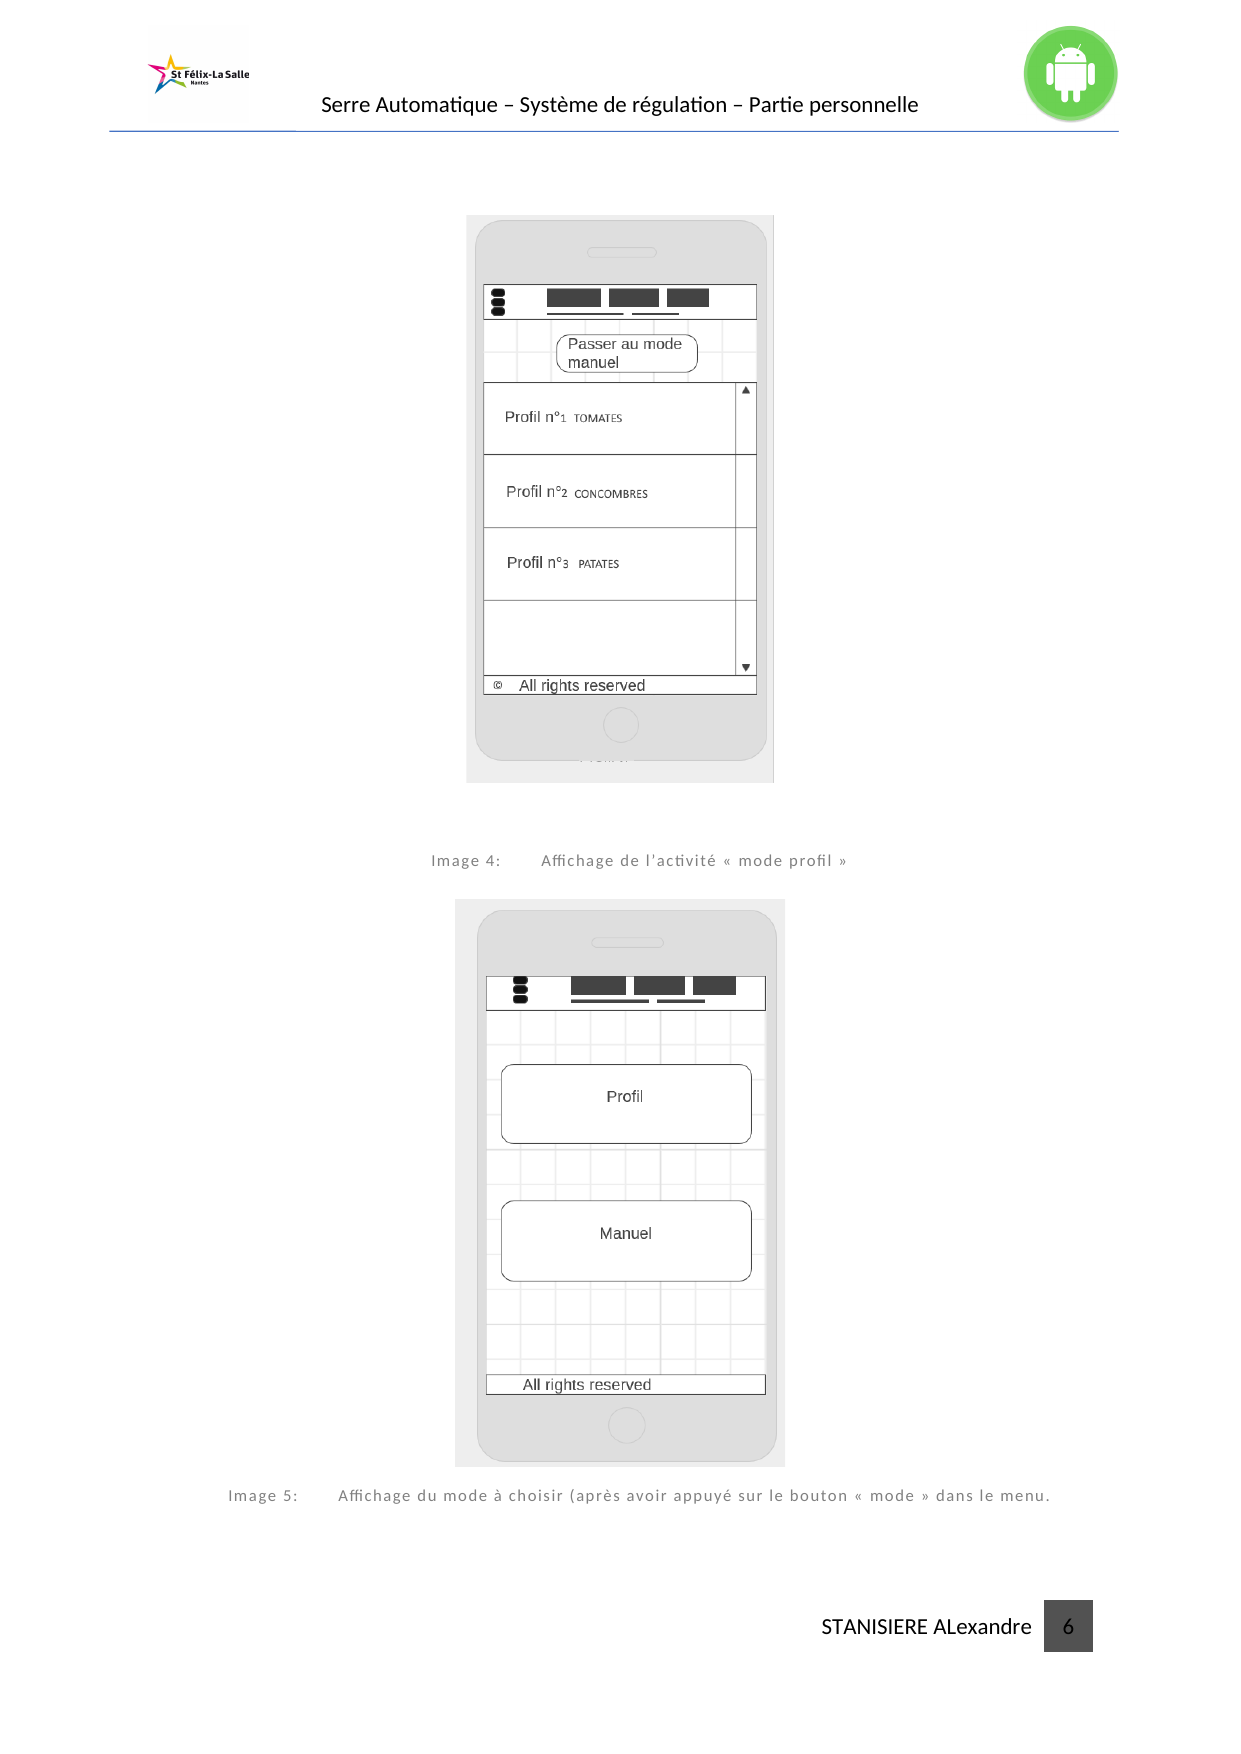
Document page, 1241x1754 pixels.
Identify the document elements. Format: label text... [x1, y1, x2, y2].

picture [147, 25, 249, 123]
picture [455, 899, 786, 1467]
text Affichage de l’activité « mode profil » [185, 851, 1093, 871]
picture [466, 215, 774, 783]
picture [1017, 20, 1121, 123]
